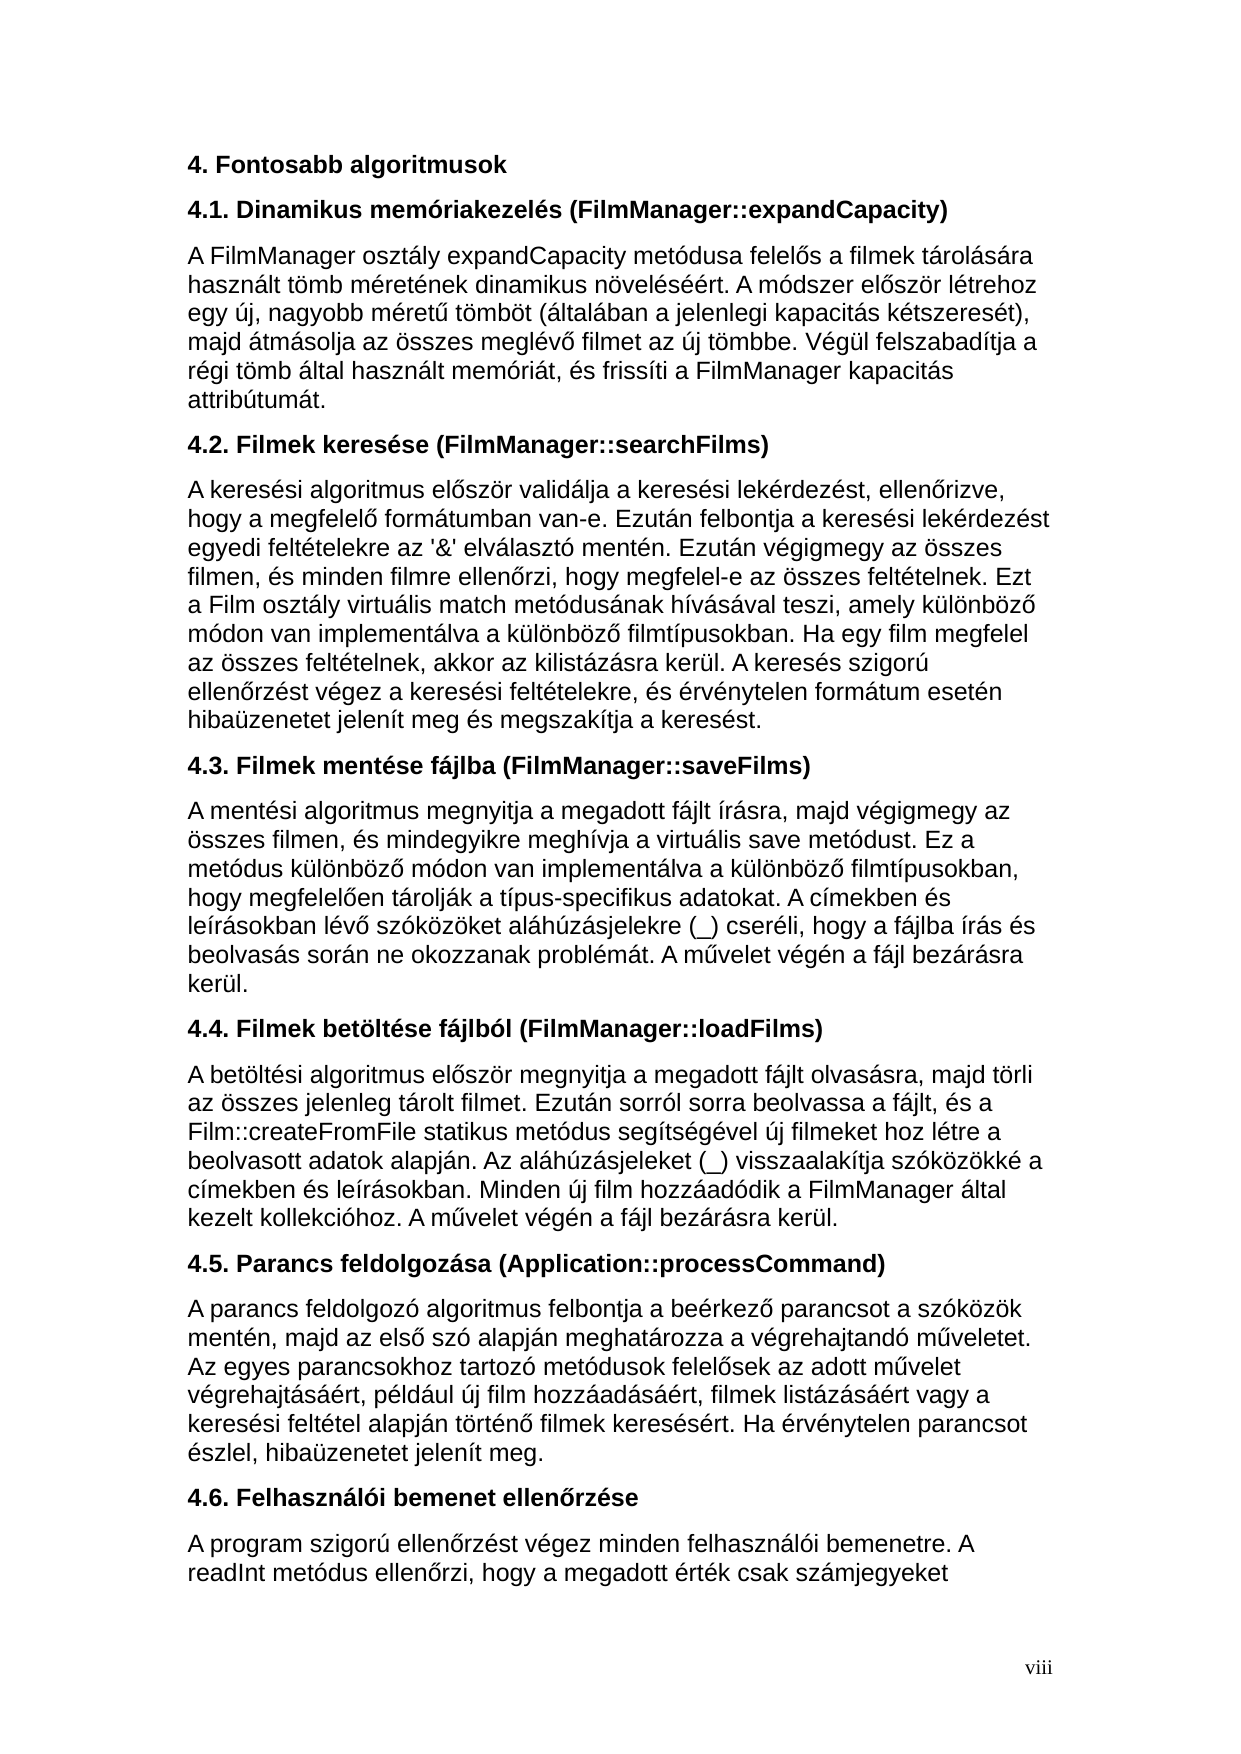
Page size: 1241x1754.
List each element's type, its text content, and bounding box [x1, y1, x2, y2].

text 4.3. Filmek mentése fájlba (FilmManager::saveFilms) [187, 751, 1053, 779]
text 4.4. Filmek betöltése fájlból (FilmManager::loadFilms) [187, 1014, 1053, 1043]
text A keresési algoritmus először validálja a keresési lekérdezést, ellenőrizve, hogy a megfelelő formátumban van-e. Ezután felbontja a keresési lekérdezést egyedi feltételekre az '&' elválasztó mentén. Ezután végigmegy az összes filmen, és minden filmre ellenőrzi, hogy megfelel-e az összes feltételnek. Ezt a Film osztály virtuális match metódusának hívásával teszi, amely különböző módon van implementálva a különböző filmtípusokban. Ha egy film megfelel az összes feltételnek, akkor az kilistázásra kerül. A keresés szigorú ellenőrzést végez a keresési feltételekre, és érvénytelen formátum esetén hibaüzenetet jelenít meg és megszakítja a keresést. [187, 475, 1053, 734]
text A parancs feldolgozó algoritmus felbontja a beérkező parancsot a szóközök mentén, majd az első szó alapján meghatározza a végrehajtandó műveletet. Az egyes parancsokhoz tartozó metódusok felelősek az adott művelet végrehajtásáért, például új film hozzáadásáért, filmek listázásáért vagy a keresési feltétel alapján történő filmek keresésért. Ha érvénytelen parancsot észlel, hibaüzenetet jelenít meg. [187, 1294, 1053, 1467]
text A betöltési algoritmus először megnyitja a megadott fájlt olvasásra, majd törli az összes jelenleg tárolt filmet. Ezután sorról sorra beolvassa a fájlt, és a Film::createFromFile statikus metódus segítségével új filmeket hoz létre a beolvasott adatok alapján. Az aláhúzásjeleket (_) visszaalakítja szóközökké a címekben és leírásokban. Minden új film hozzáadódik a FilmManager által kezelt kollekcióhoz. A művelet végén a fájl bezárásra kerül. [187, 1059, 1053, 1232]
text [187, 1529, 1053, 1586]
text A mentési algoritmus megnyitja a megadott fájlt írásra, majd végigmegy az összes filmen, és mindegyikre meghívja a virtuális save metódust. Ez a metódus különböző módon van implementálva a különböző filmtípusokban, hogy megfelelően tárolják a típus-specifikus adatokat. A címekben és leírásokban lévő szóközöket aláhúzásjelekre (_) cseréli, hogy a fájlba írás és beolvasás során ne okozzanak problémát. A művelet végén a fájl bezárásra kerül. [187, 796, 1053, 997]
text 4.2. Filmek keresése (FilmManager::searchFilms) [187, 430, 1053, 459]
text 4.1. Dinamikus memóriakezelés (FilmManager::expandCapacity) [187, 195, 1053, 224]
text 4.5. Parancs feldolgozása (Application::processCommand) [187, 1249, 1053, 1277]
text A FilmManager osztály expandCapacity metódusa felelős a filmek tárolására használt tömb méretének dinamikus növeléséért. A módszer először létrehoz egy új, nagyobb méretű tömböt (általában a jelenlegi kapacitás kétszeresét), majd átmásolja az összes meglévő filmet az új tömbbe. Végül felszabadítja a régi tömb által használt memóriát, és frissíti a FilmManager kapacitás attribútumát. [187, 241, 1053, 413]
text 4.6. Felhasználói bemenet ellenőrzése [187, 1483, 1053, 1512]
text 4. Fontosabb algoritmusok [187, 150, 1053, 179]
